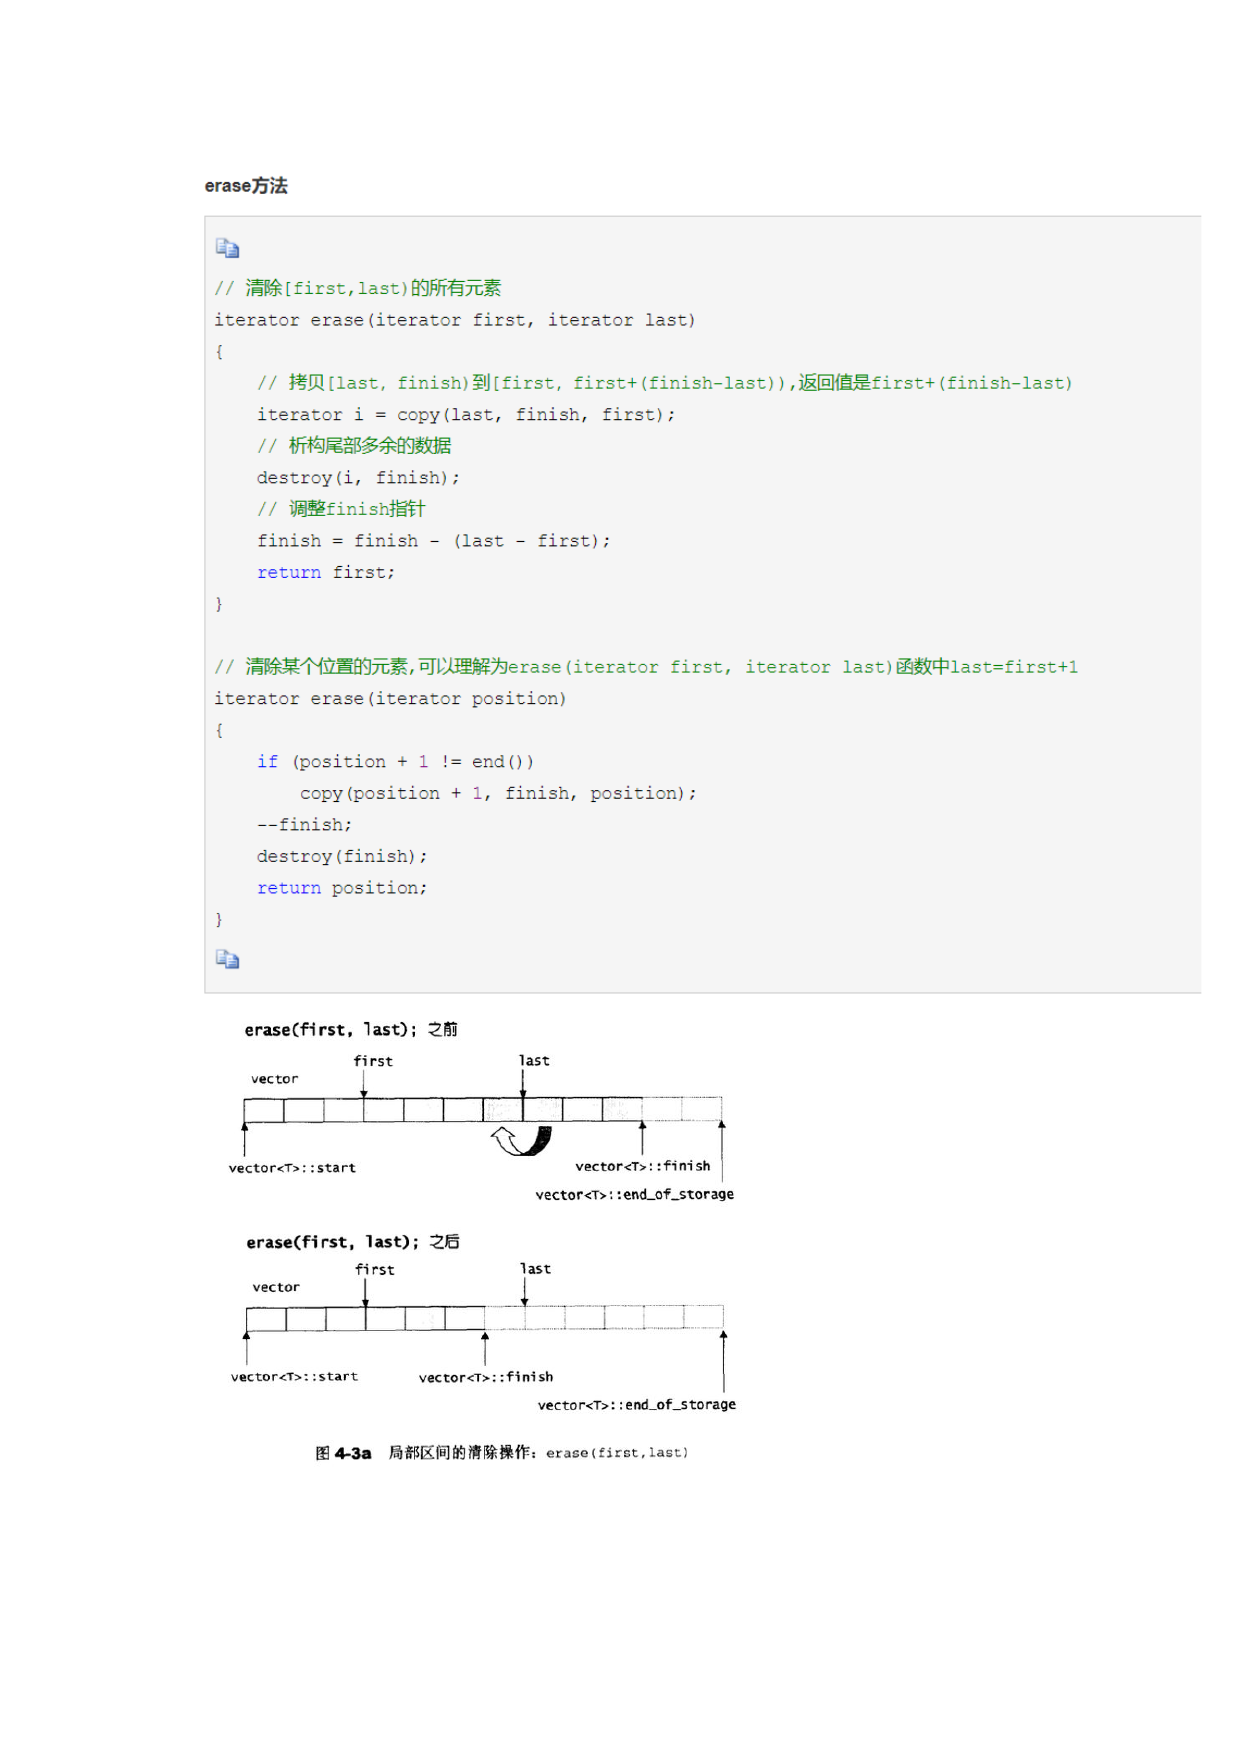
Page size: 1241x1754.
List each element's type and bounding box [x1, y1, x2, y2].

picture [187, 170, 1202, 999]
picture [187, 1007, 788, 1494]
